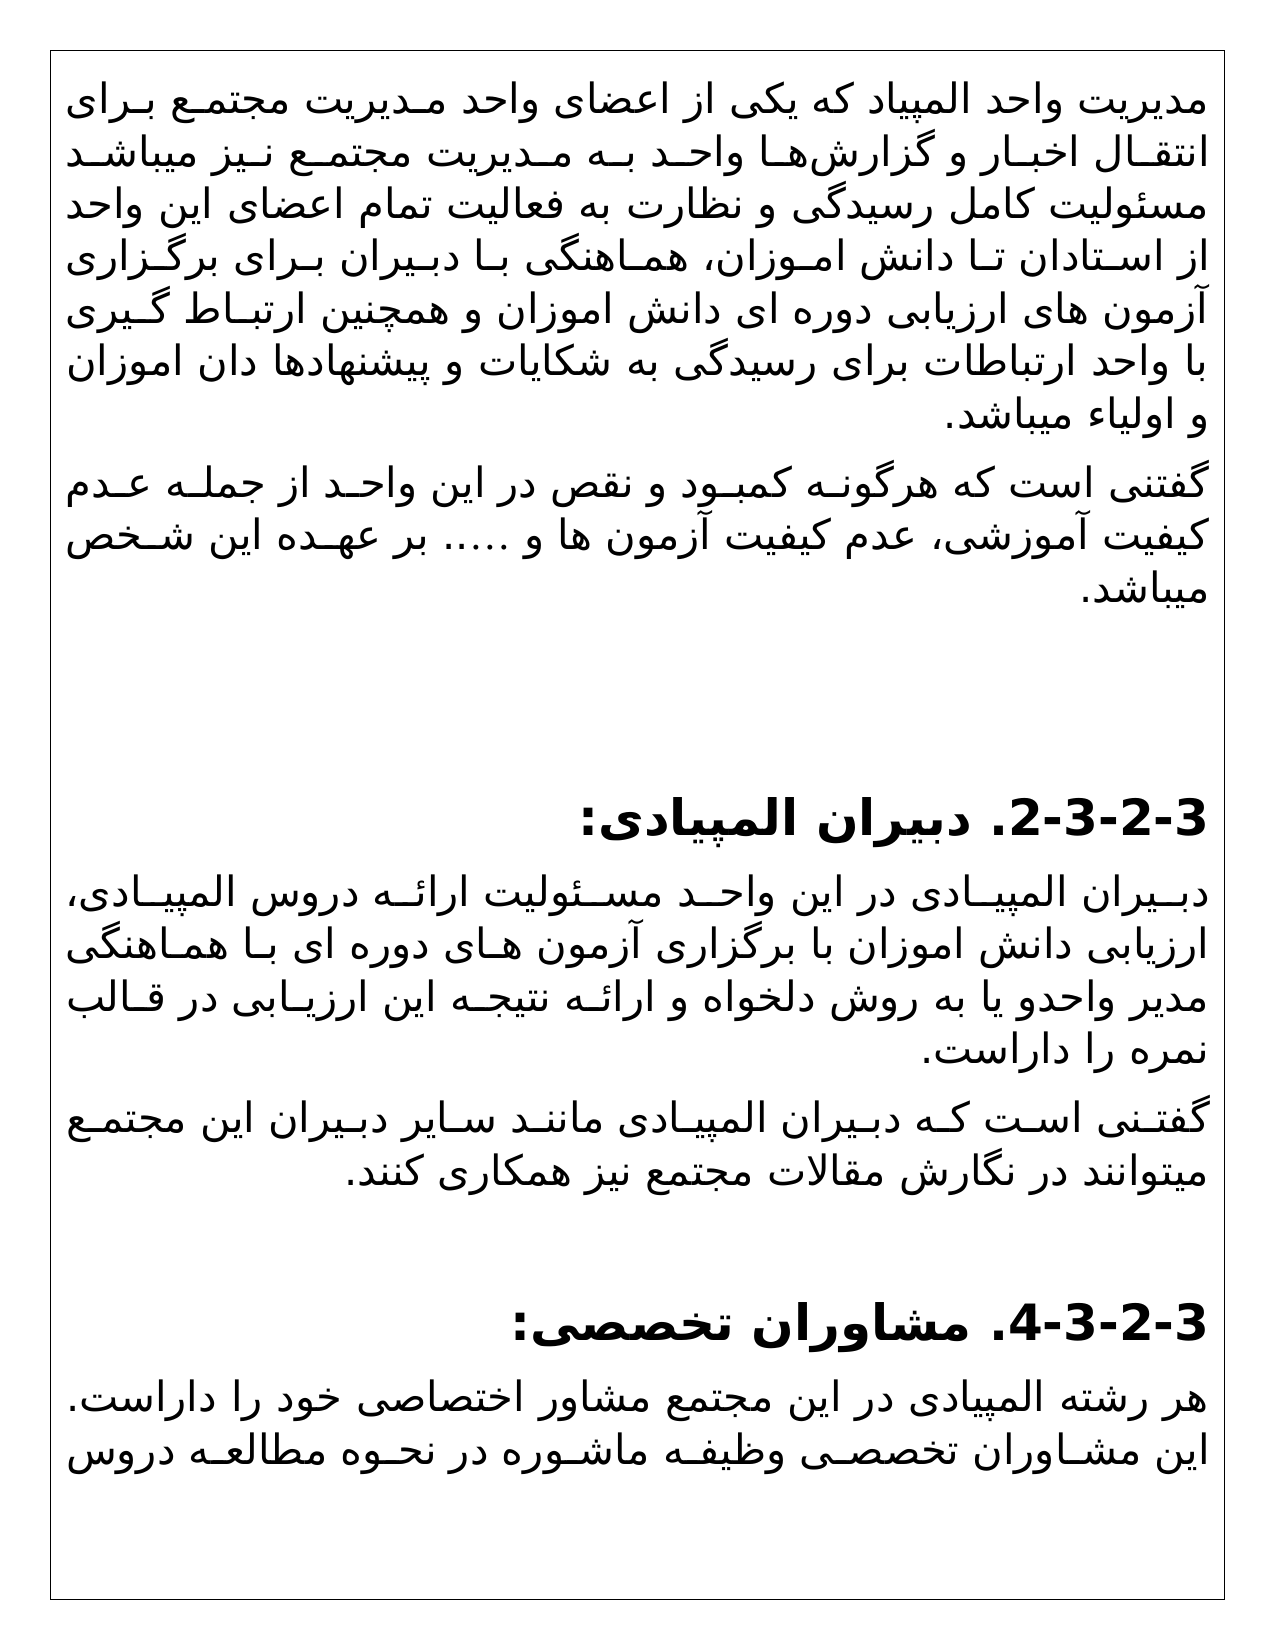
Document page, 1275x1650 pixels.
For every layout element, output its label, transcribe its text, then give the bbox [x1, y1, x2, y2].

text 4-3-2-3. مشاوران تخصصی: [66, 1293, 1209, 1352]
text گفتنی است که هرگونه کمبود و نقص در این واحد از جمله عدم کیفیت آموزشی، عدم کیفیت آزمون ها و ….. بر عهده این شخص میباشد. [66, 458, 1209, 612]
text دبیران المپیادی در این واحد مسئولیت ارائه دروس المپیادی، ارزیابی دانش اموزان با برگزاری آزمون های دوره ای با هماهنگی مدیر واحدو یا به روش دلخواه و ارائه نتیجه این ارزیابی در قالب نمره را داراست. [66, 868, 1209, 1074]
text مدیریت واحد المپیاد که یکی از اعضای واحد مدیریت مجتمع برای انتقال اخبار و گزارش‌ها واحد به مدیریت مجتمع نیز میباشد مسئولیت کامل رسیدگی و نظارت به فعالیت تمام اعضای این واحد از استادان تا دانش اموزان، هماهنگی با دبیران برای برگزاری آزمون های ارزیابی دوره ای دانش اموزان و همچنین ارتباط گیری با واحد ارتباطات برای رسیدگی به شکایات و پیشنهادها دان اموزان و اولیاء میباشد. [66, 75, 1209, 438]
text 2-3-2-3. دبیران المپیادی: [66, 788, 1209, 847]
text گفتنی است که دبیران المپیادی مانند سایر دبیران این مجتمع میتوانند در نگارش مقالات مجتمع نیز همکاری کنند. [66, 1094, 1209, 1195]
